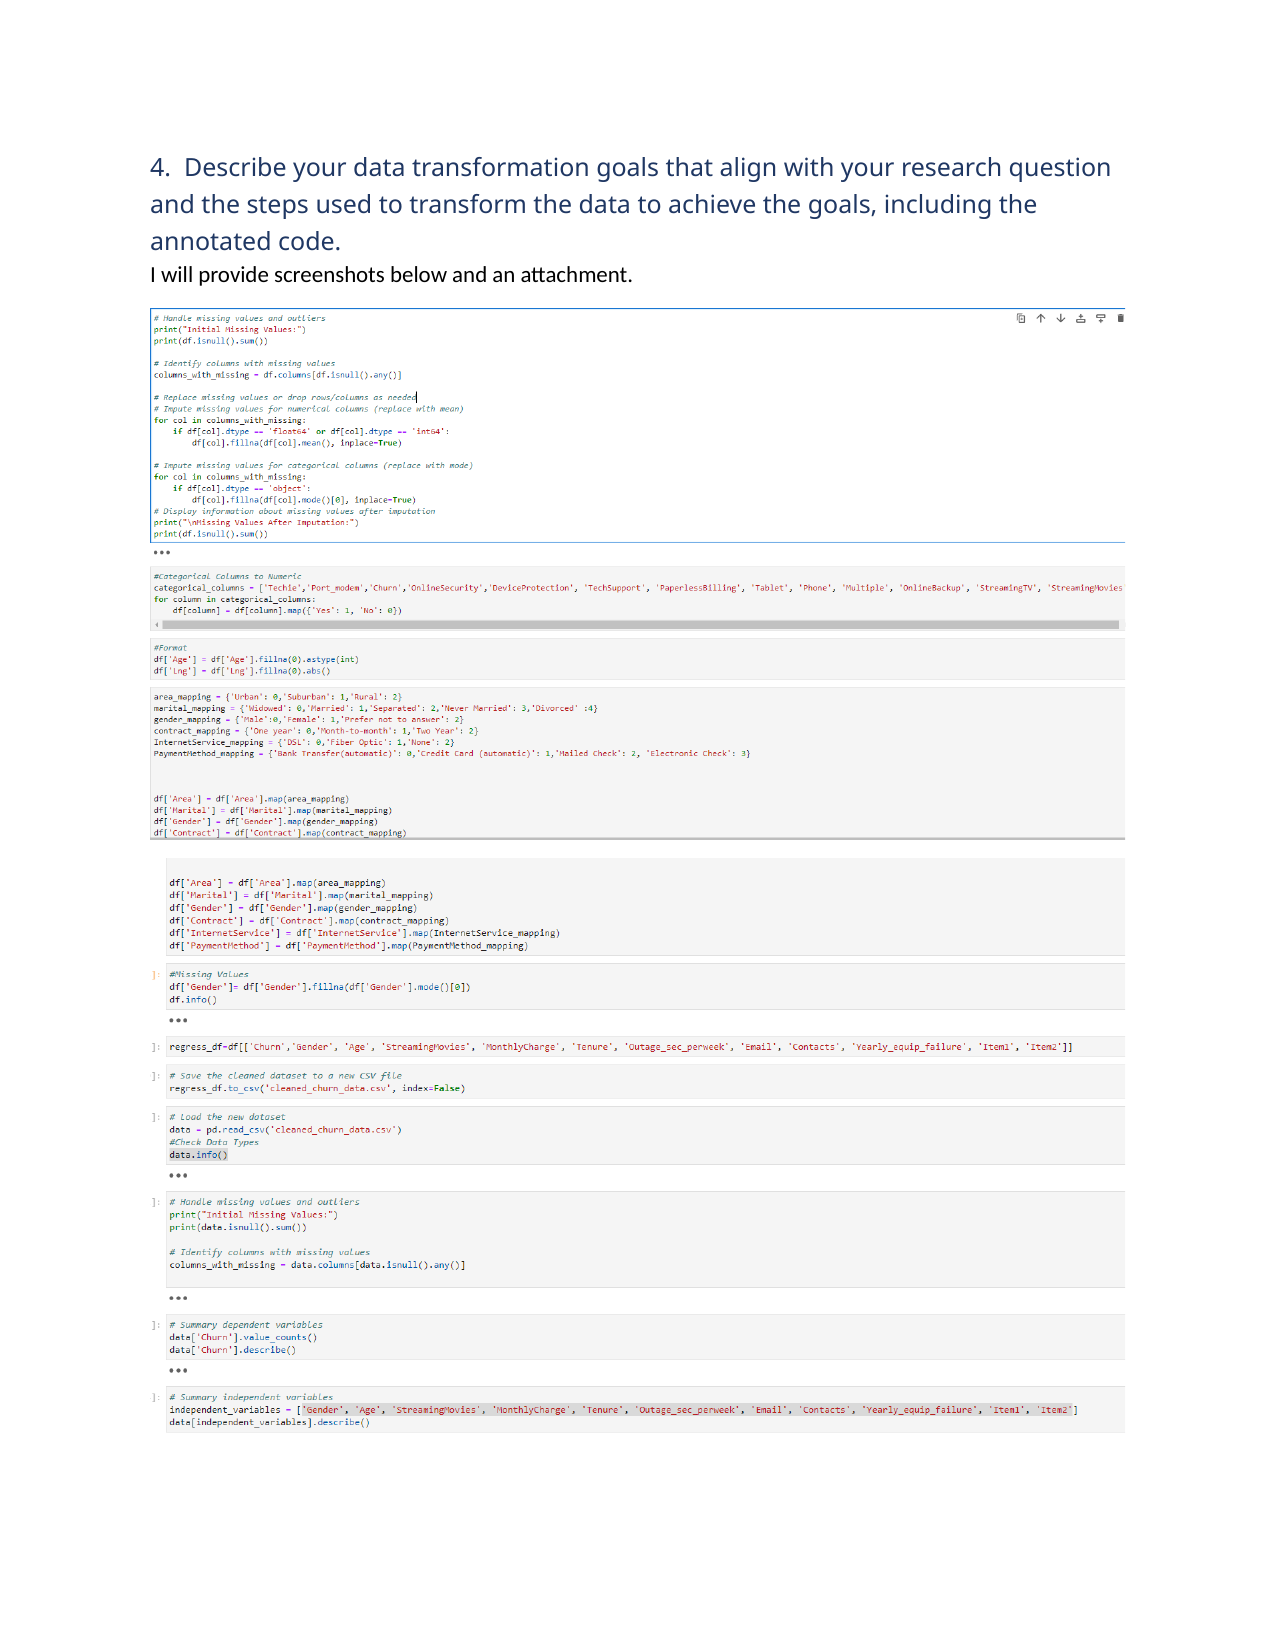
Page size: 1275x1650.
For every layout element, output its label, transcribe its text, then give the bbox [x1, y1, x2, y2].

text I will provide screenshots below and an attachment. [150, 260, 1125, 288]
picture [150, 858, 1125, 1433]
subtitle 4. Describe your data transformation goals that align with your research question and the steps used to transform the data to achieve the goals, including the annotated code. [150, 150, 1125, 258]
picture [150, 307, 1125, 840]
